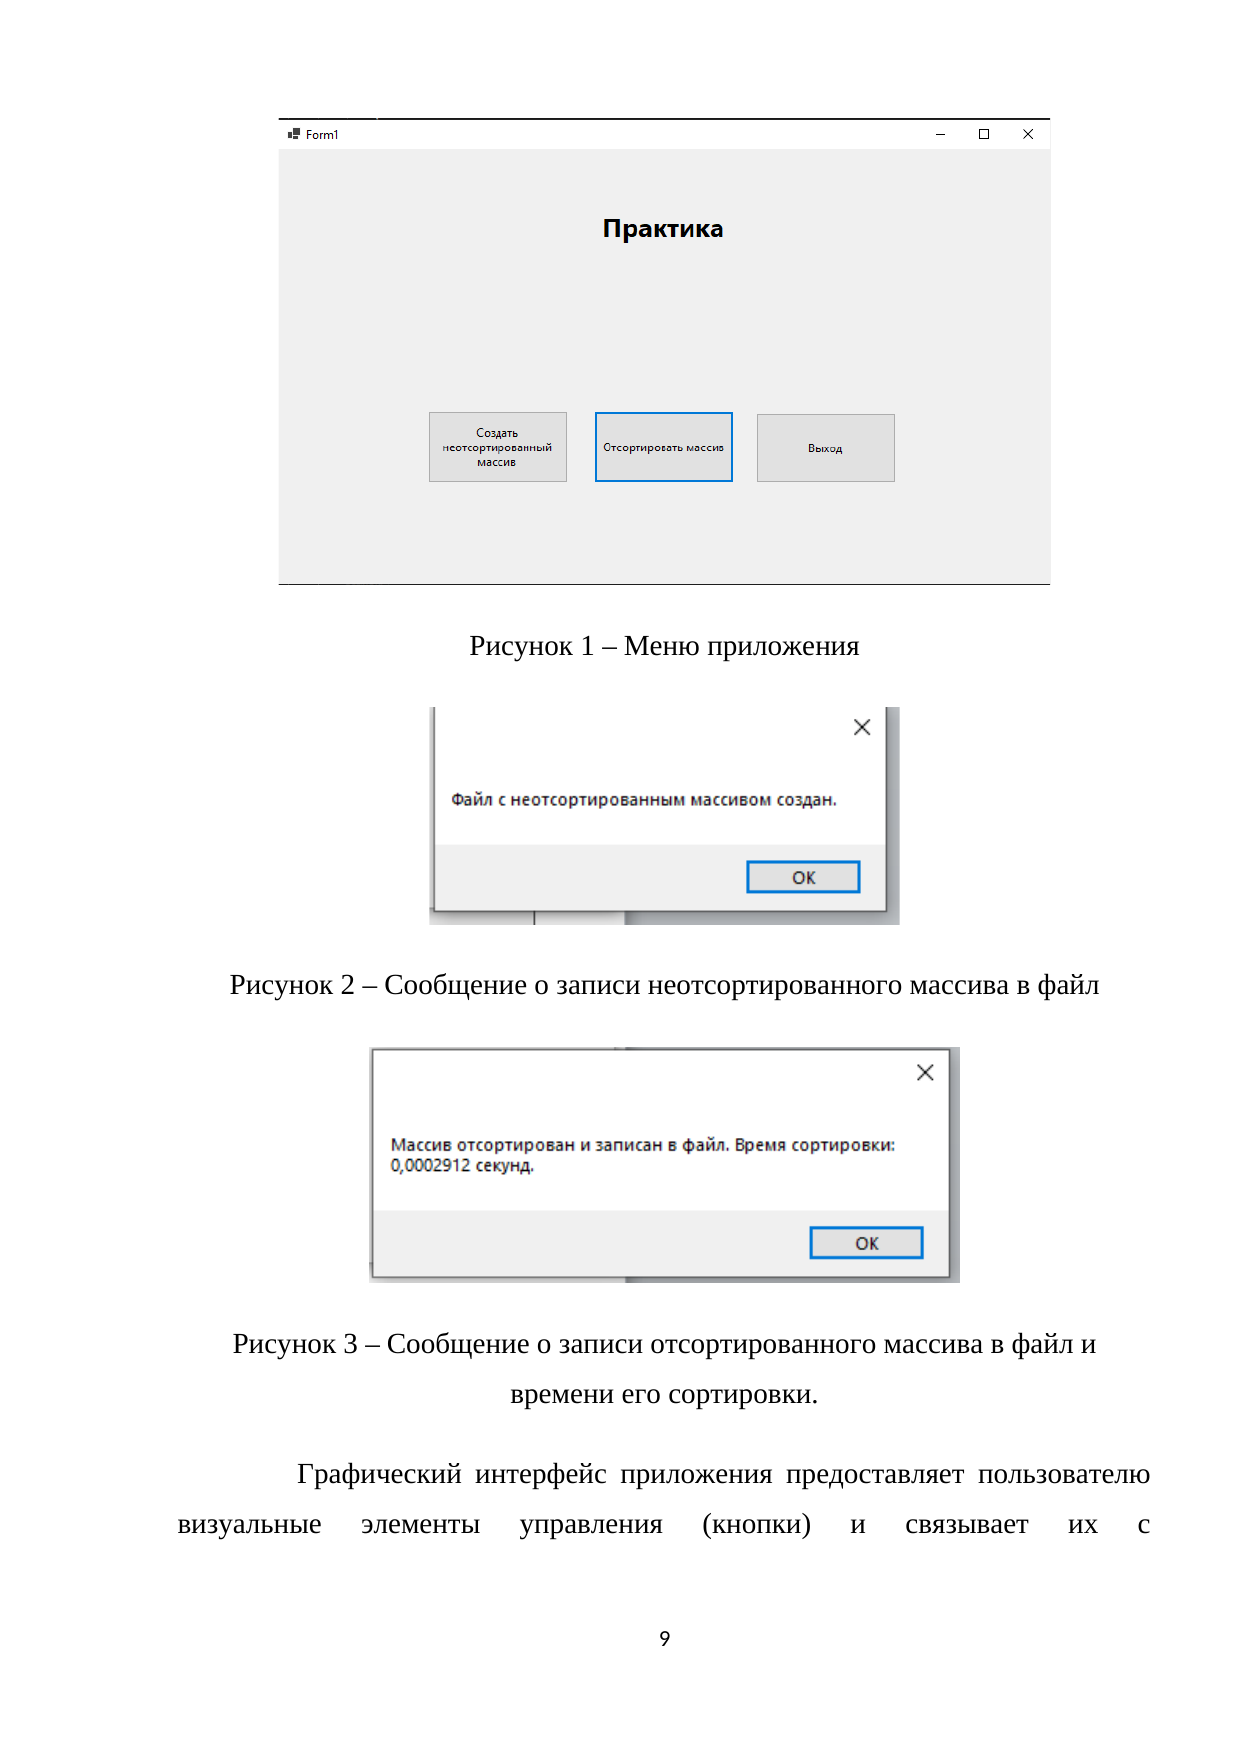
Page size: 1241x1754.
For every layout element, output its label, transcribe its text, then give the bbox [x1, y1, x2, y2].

picture [429, 707, 900, 925]
text Рисунок 3 – Сообщение о записи отсортированного массива в файл и времени его сортировки. [177, 1326, 1152, 1410]
text Рисунок 2 – Сообщение о записи неотсортированного массива в файл [177, 967, 1152, 1001]
picture [278, 118, 1051, 585]
text Рисунок 1 – Меню приложения [177, 628, 1152, 661]
picture [369, 1047, 960, 1283]
